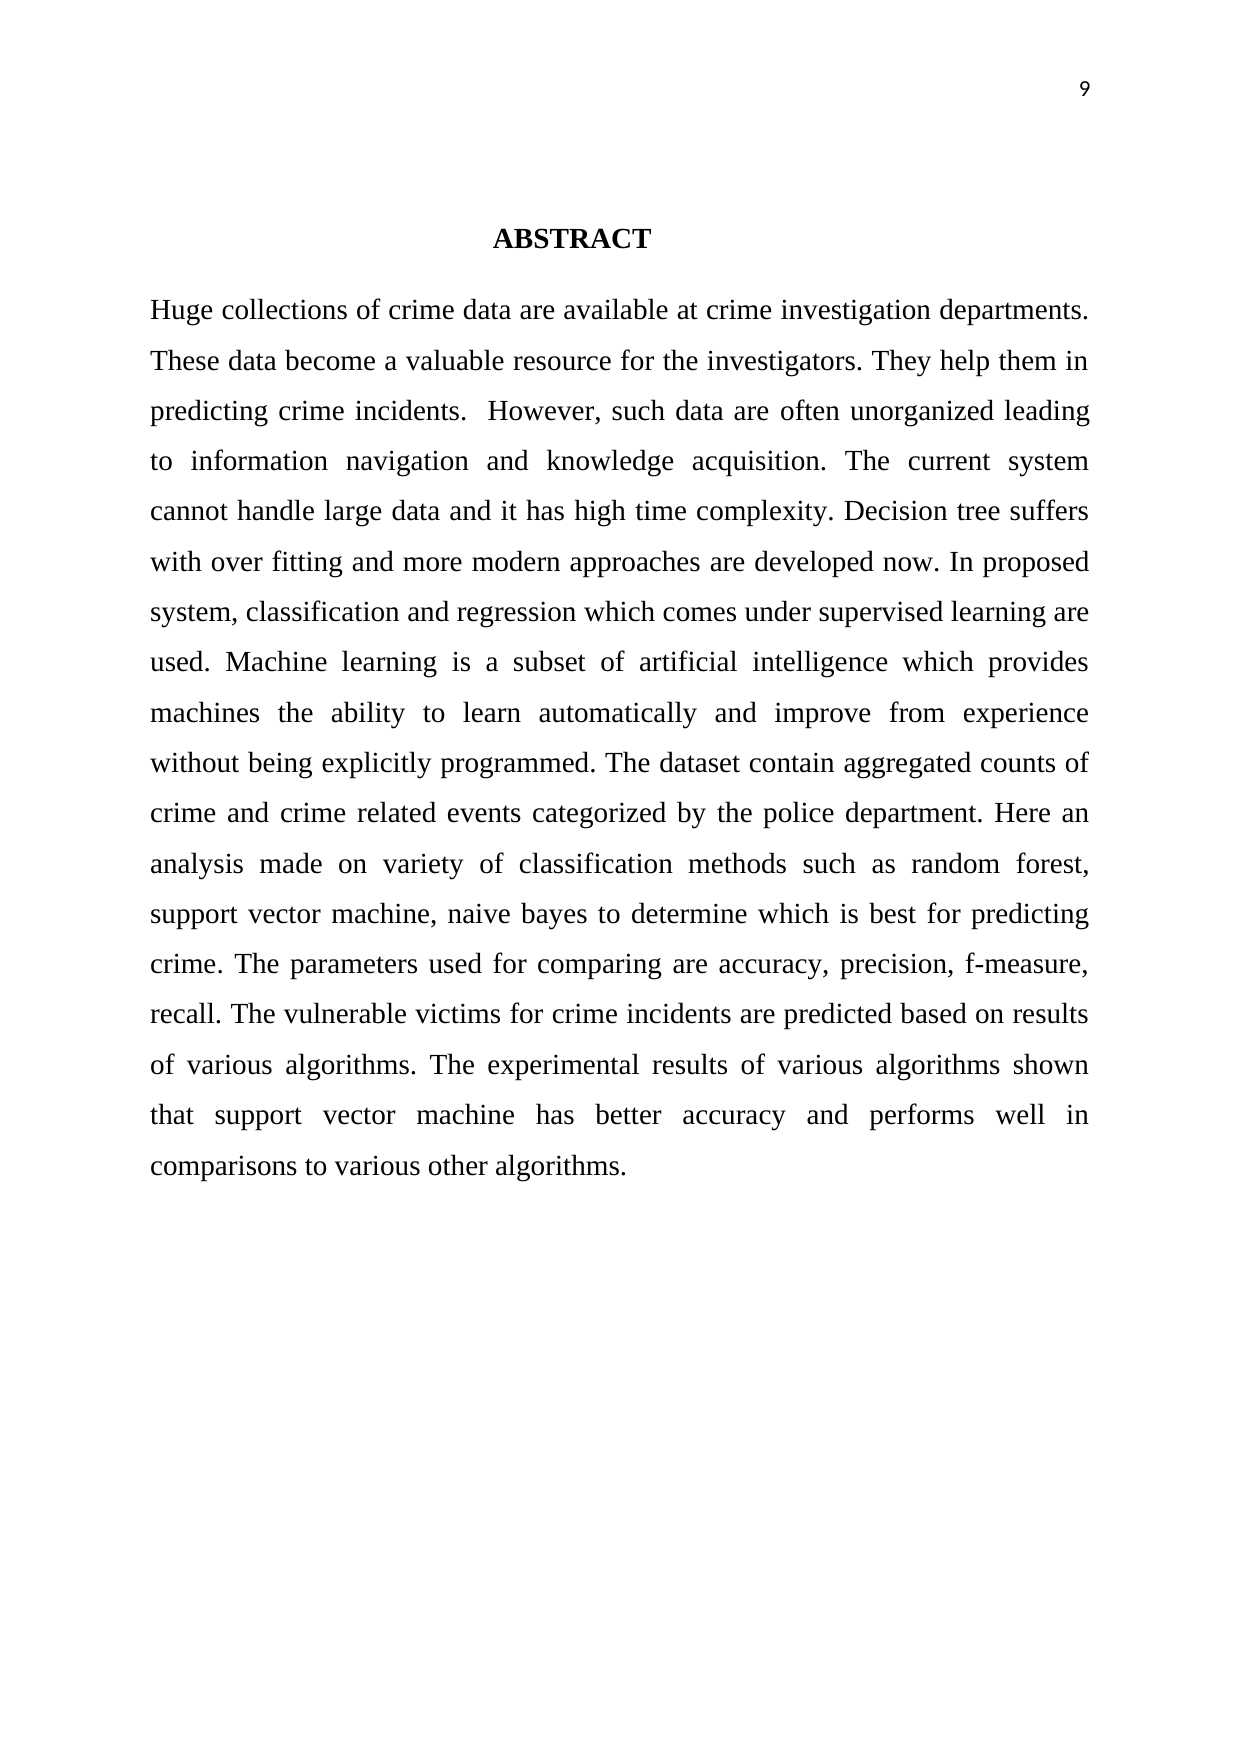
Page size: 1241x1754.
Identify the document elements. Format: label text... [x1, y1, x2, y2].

text Huge collections of crime data are available at crime investigation departments. These data become a valuable resource for the investigators. They help them in predicting crime incidents. However, such data are often unorganized leading to information navigation and knowledge acquisition. The current system cannot handle large data and it has high time complexity. Decision tree suffers with over fitting and more modern approaches are developed now. In proposed system, classification and regression which comes under supervised learning are used. Machine learning is a subset of artificial intelligence which provides machines the ability to learn automatically and improve from experience without being explicitly programmed. The dataset contain aggregated counts of crime and crime related events categorized by the police department. Here an analysis made on variety of classification methods such as random forest, support vector machine, naive bayes to determine which is best for predicting crime. The parameters used for comparing are accuracy, precision, f-measure, recall. The vulnerable victims for crime incidents are predicted based on results of various algorithms. The experimental results of various algorithms shown that support vector machine has better accuracy and performs well in comparisons to various other algorithms. [150, 292, 1090, 1181]
text ABSTRACT [478, 221, 1090, 255]
